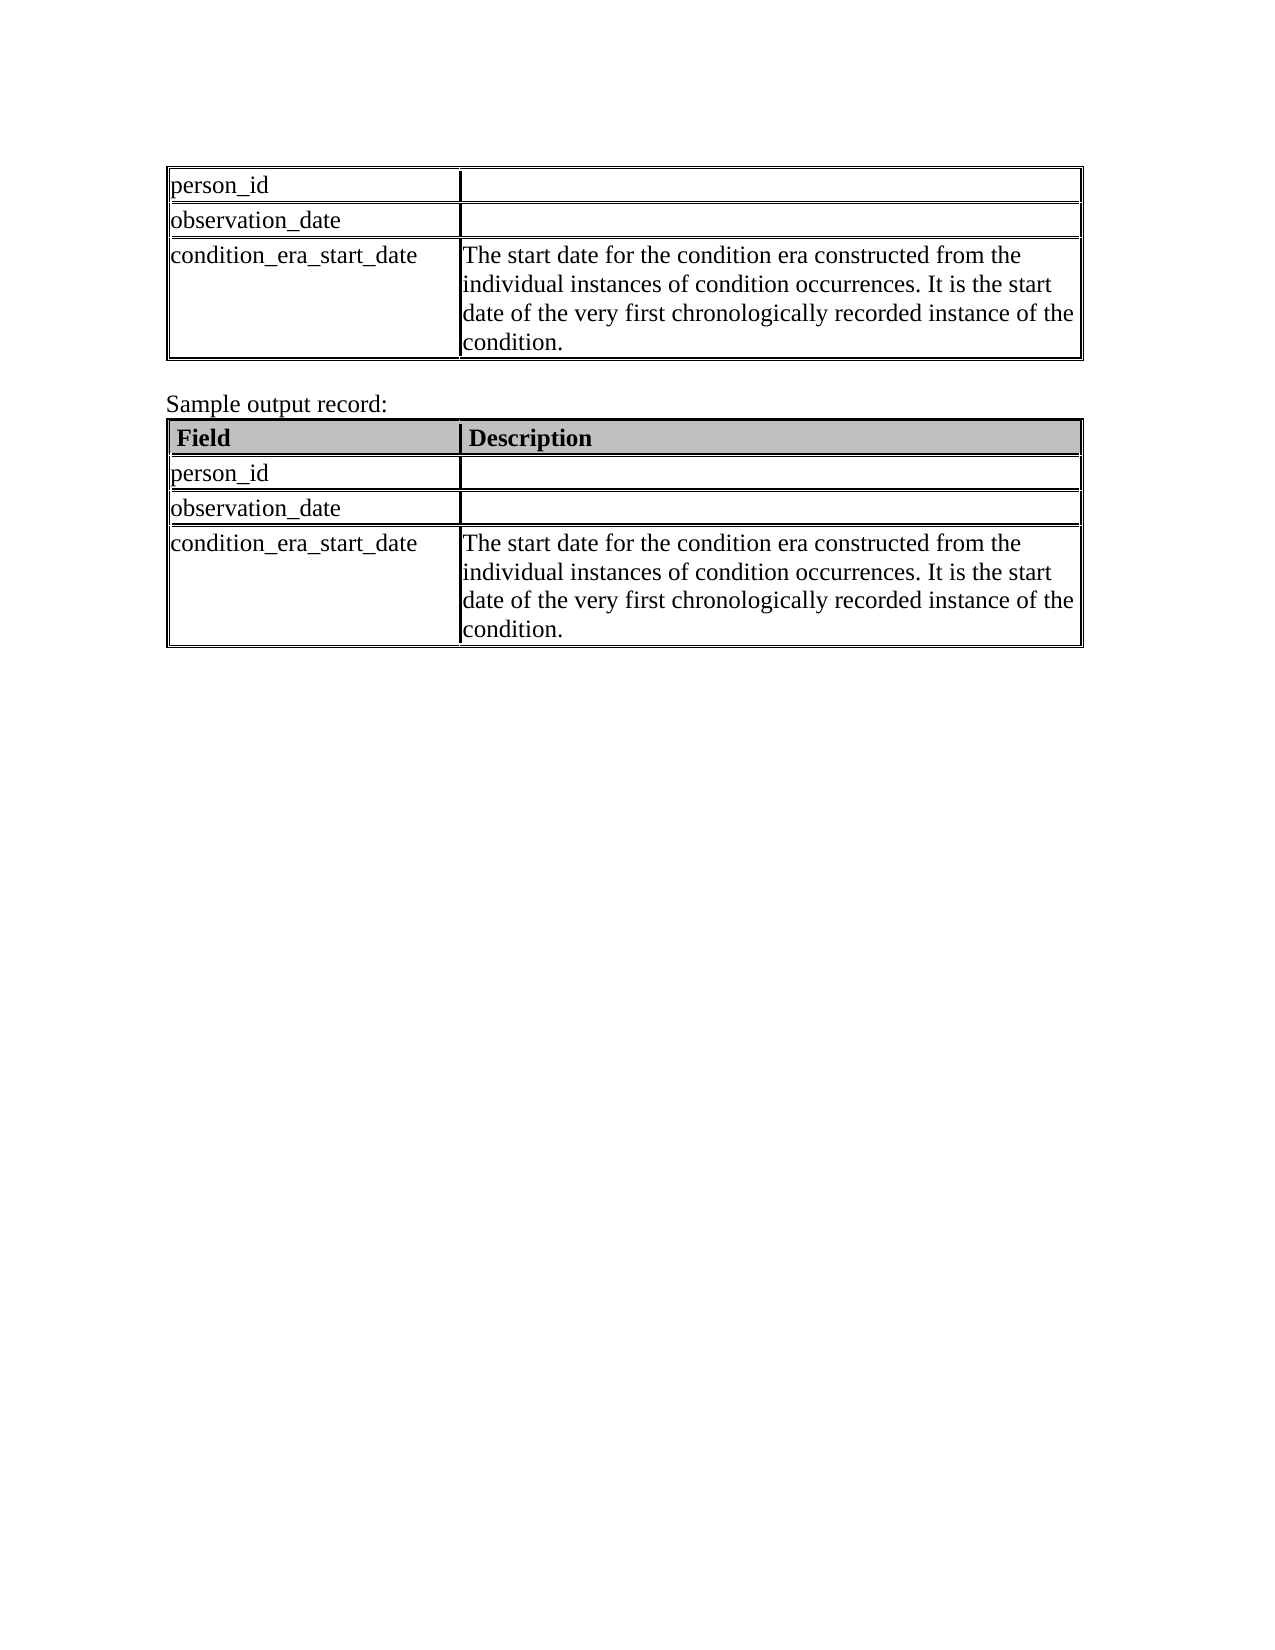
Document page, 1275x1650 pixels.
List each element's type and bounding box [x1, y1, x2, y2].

table_header [150, 150, 1275, 663]
